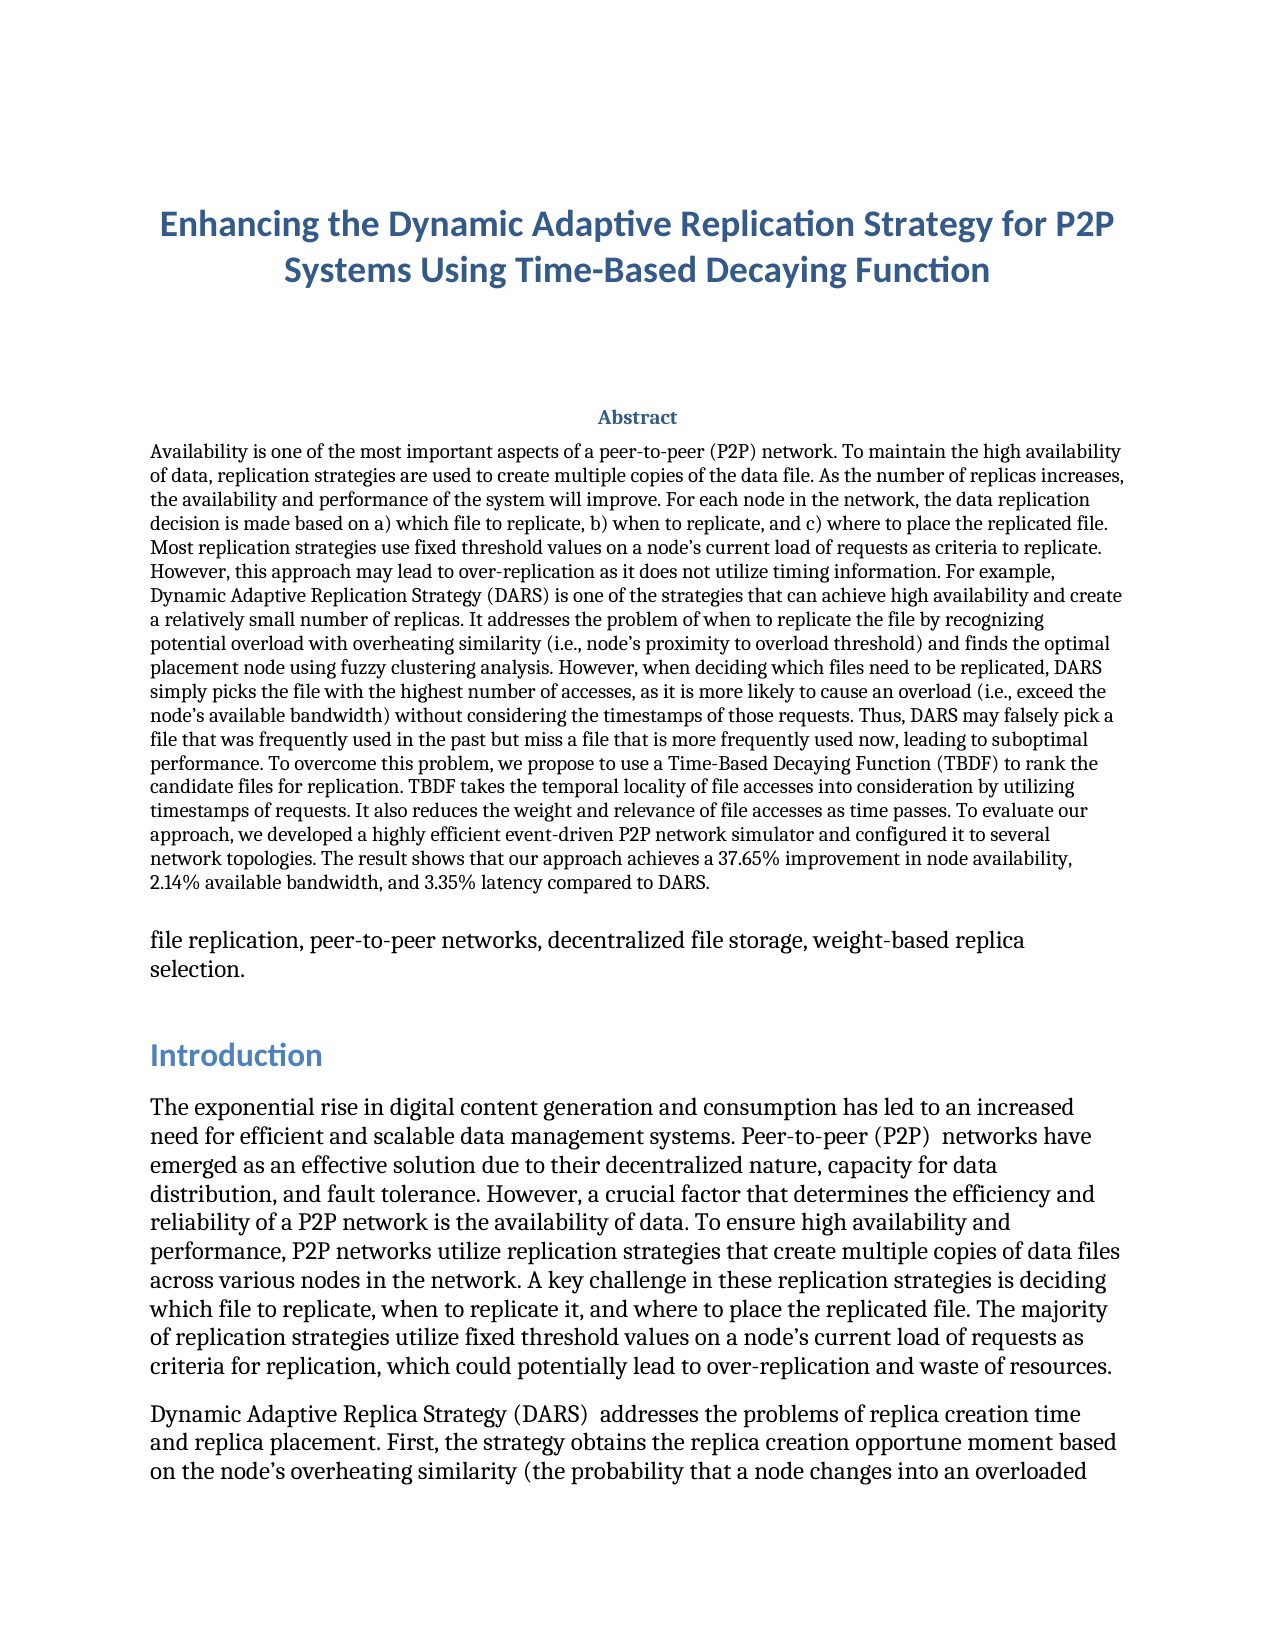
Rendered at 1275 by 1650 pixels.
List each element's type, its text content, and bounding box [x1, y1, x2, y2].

text file replication, peer-to-peer networks, decentralized file storage, weight-based replica selection. [150, 926, 1125, 984]
text Availability is one of the most important aspects of a peer-to-peer (P2P) network. To maintain the high availability of data, replication strategies are used to create multiple copies of the data file. As the number of replicas increases, the availability and performance of the system will improve. For each node in the network, the data replication decision is made based on a) which file to replicate, b) when to replicate, and c) where to place the replicated file. Most replication strategies use fixed threshold values on a node’s current load of requests as criteria to replicate. However, this approach may lead to over-replication as it does not utilize timing information. For example, Dynamic Adaptive Replication Strategy (DARS) is one of the strategies that can achieve high availability and create a relatively small number of replicas. It addresses the problem of when to replicate the file by recognizing potential overload with overheating similarity (i.e., node’s proximity to overload threshold) and finds the optimal placement node using fuzzy clustering analysis. However, when deciding which files need to be replicated, DARS simply picks the file with the highest number of accesses, as it is more likely to cause an overload (i.e., exceed the node’s available bandwidth) without considering the timestamps of those requests. Thus, DARS may falsely pick a file that was frequently used in the past but miss a file that is more frequently used now, leading to suboptimal performance. To overcome this problem, we propose to use a Time-Based Decaying Function (TBDF) to rank the candidate files for replication. TBDF takes the temporal locality of file accesses into consideration by utilizing timestamps of requests. It also reduces the weight and relevance of file accesses as time passes. To evaluate our approach, we developed a highly efficient event-driven P2P network simulator and configured it to several network topologies. The result shows that our approach achieves a 37.65% improvement in node availability, 2.14% available bandwidth, and 3.35% latency compared to DARS. [150, 440, 1125, 895]
title Abstract [150, 405, 1125, 429]
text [150, 1399, 1125, 1486]
title Enhancing the Dynamic Adaptive Replication Strategy for P2P Systems Using Time-Based Decaying Function [150, 200, 1125, 292]
text The exponential rise in digital content generation and consumption has led to an increased need for efficient and scalable data management systems. Peer-to-peer (P2P) networks have emerged as an effective solution due to their decentralized nature, capacity for data distribution, and fault tolerance. However, a crucial factor that determines the efficiency and reliability of a P2P network is the availability of data. To ensure high availability and performance, P2P networks utilize replication strategies that create multiple copies of data files across various nodes in the network. A key challenge in these replication strategies is deciding which file to replicate, when to replicate it, and where to place the replicated file. The majority of replication strategies utilize fixed threshold values on a node’s current load of requests as criteria for replication, which could potentially lead to over-replication and waste of resources. [150, 1093, 1125, 1381]
subtitle Introduction [150, 1034, 1125, 1074]
